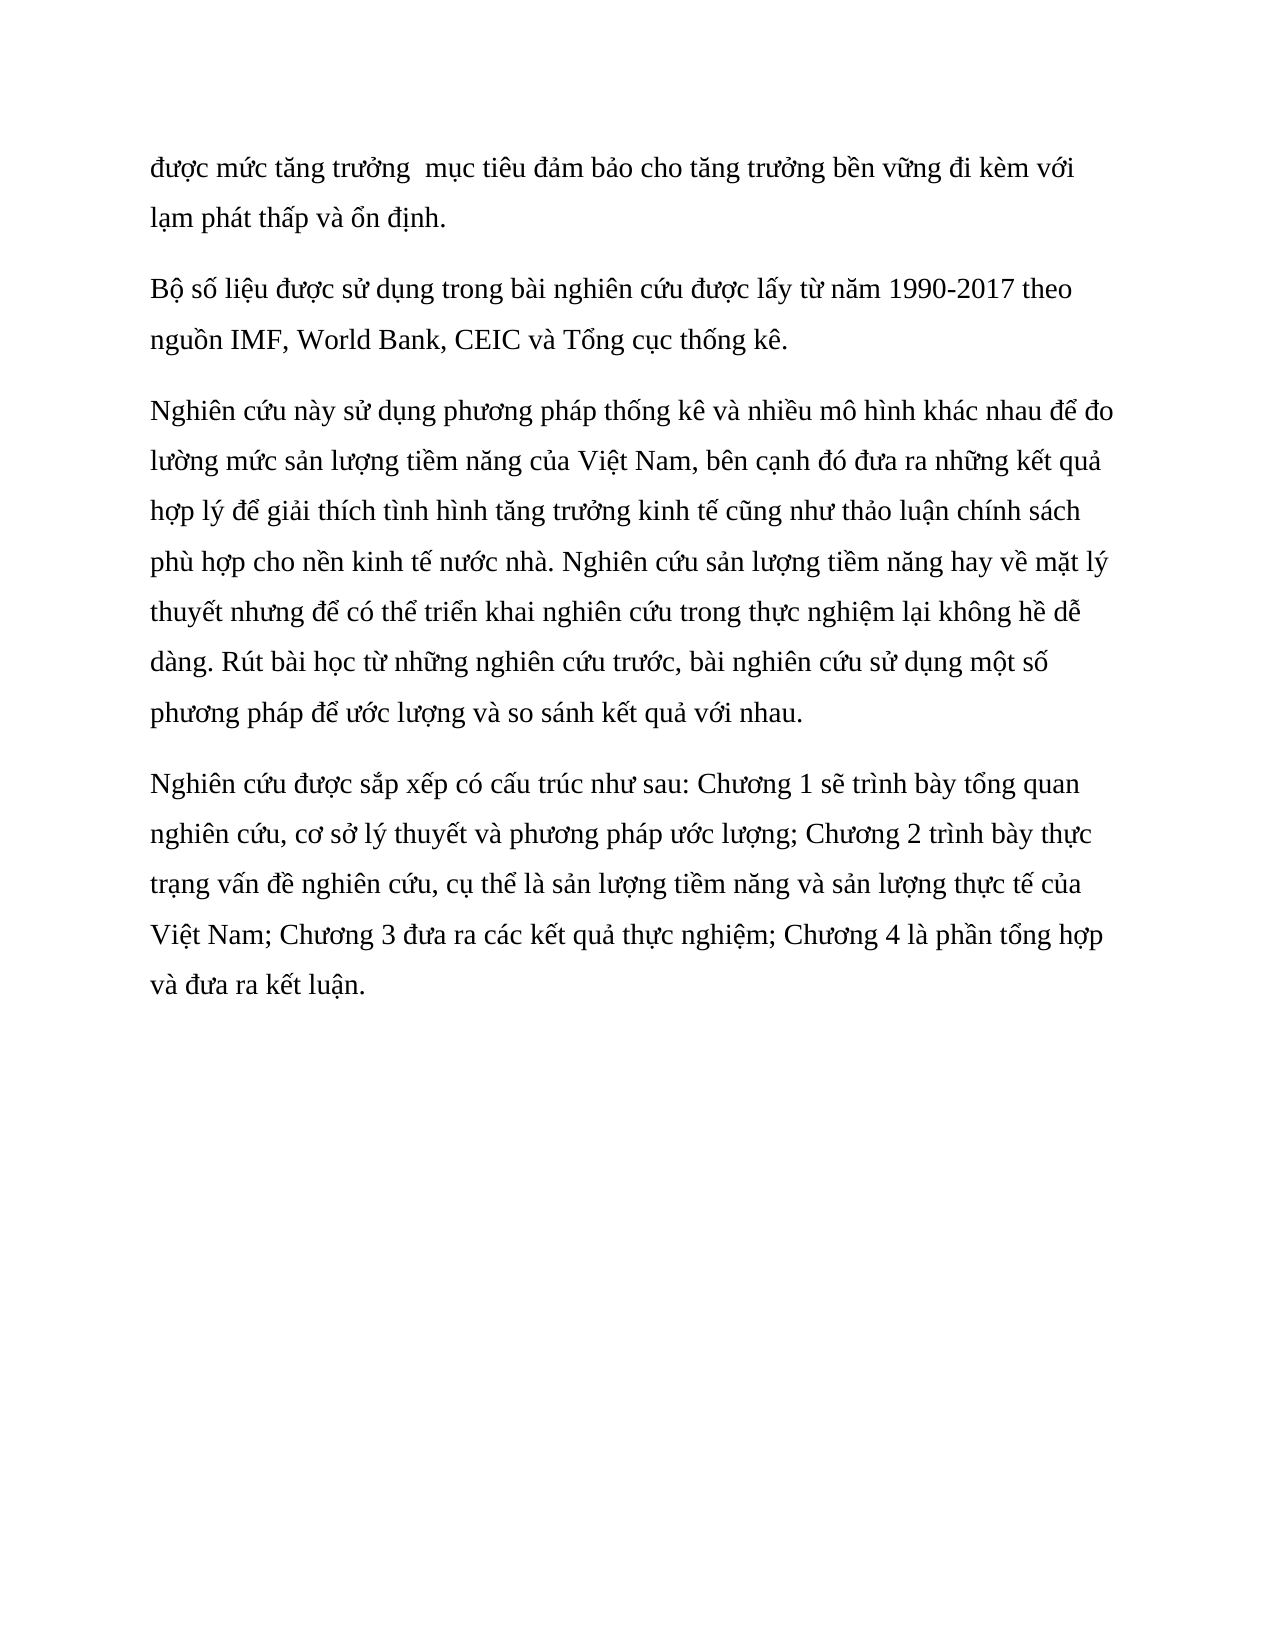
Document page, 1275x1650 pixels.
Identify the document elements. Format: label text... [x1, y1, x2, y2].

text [150, 150, 1125, 234]
text Nghiên cứu này sử dụng phương pháp thống kê và nhiều mô hình khác nhau để đo lường mức sản lượng tiềm năng của Việt Nam, bên cạnh đó đưa ra những kết quả hợp lý để giải thích tình hình tăng trưởng kinh tế cũng như thảo luận chính sách phù hợp cho nền kinh tế nước nhà. Nghiên cứu sản lượng tiềm năng hay về mặt lý thuyết nhưng để có thể triển khai nghiên cứu trong thực nghiệm lại không hề dễ dàng. Rút bài học từ những nghiên cứu trước, bài nghiên cứu sử dụng một số phương pháp để ước lượng và so sánh kết quả với nhau. [150, 393, 1125, 728]
text Nghiên cứu được sắp xếp có cấu trúc như sau: Chương 1 sẽ trình bày tổng quan nghiên cứu, cơ sở lý thuyết và phương pháp ước lượng; Chương 2 trình bày thực trạng vấn đề nghiên cứu, cụ thể là sản lượng tiềm năng và sản lượng thực tế của Việt Nam; Chương 3 đưa ra các kết quả thực nghiệm; Chương 4 là phần tổng hợp và đưa ra kết luận. [150, 766, 1125, 1001]
text Bộ số liệu được sử dụng trong bài nghiên cứu được lấy từ năm 1990-2017 theo nguồn IMF, World Bank, CEIC và Tổng cục thống kê. [150, 271, 1125, 355]
